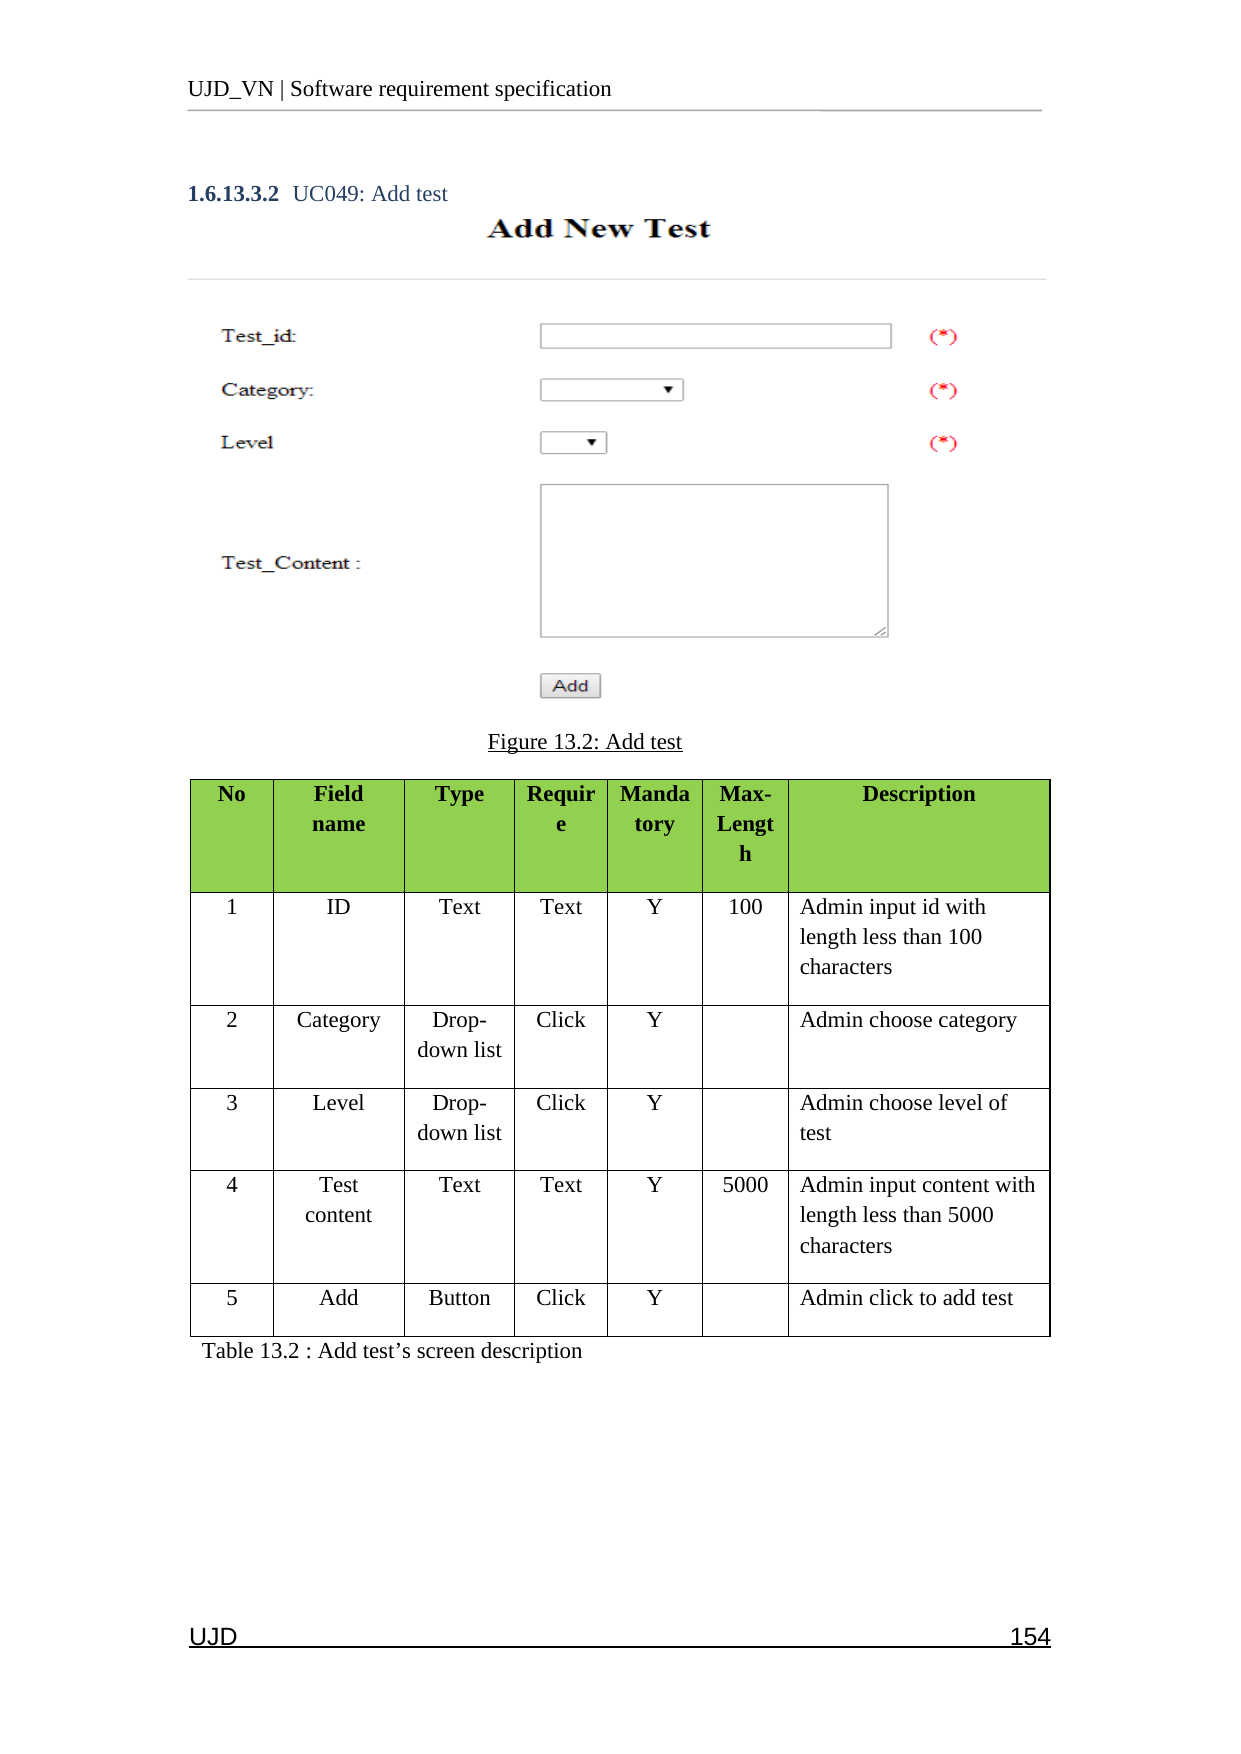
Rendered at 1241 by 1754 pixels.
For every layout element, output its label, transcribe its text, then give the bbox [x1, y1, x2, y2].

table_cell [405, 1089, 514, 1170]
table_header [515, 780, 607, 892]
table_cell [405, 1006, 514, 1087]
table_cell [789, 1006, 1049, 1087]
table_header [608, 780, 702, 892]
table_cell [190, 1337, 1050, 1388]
picture [187, 210, 1047, 703]
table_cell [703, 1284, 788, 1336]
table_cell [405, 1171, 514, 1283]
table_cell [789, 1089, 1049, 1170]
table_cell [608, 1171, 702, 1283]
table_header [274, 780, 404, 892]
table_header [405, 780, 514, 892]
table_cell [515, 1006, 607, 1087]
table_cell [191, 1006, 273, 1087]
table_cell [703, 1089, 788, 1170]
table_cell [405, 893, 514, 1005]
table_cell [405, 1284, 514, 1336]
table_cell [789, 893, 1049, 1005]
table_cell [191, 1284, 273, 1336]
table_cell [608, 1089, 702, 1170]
subtitle UC049: Add test [187, 180, 1053, 206]
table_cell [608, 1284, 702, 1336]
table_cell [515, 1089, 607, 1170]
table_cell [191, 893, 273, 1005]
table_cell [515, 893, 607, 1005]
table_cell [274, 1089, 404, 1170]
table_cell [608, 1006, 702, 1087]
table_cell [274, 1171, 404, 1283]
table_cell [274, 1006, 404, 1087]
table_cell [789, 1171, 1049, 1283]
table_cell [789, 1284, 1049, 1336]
text Figure 13.2: Add test [187, 728, 1053, 754]
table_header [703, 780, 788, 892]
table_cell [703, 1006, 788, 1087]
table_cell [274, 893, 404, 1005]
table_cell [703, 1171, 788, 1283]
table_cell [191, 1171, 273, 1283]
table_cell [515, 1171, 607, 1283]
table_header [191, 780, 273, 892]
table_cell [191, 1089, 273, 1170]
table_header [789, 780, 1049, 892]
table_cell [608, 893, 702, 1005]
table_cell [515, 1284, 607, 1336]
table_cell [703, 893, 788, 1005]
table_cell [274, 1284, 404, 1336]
